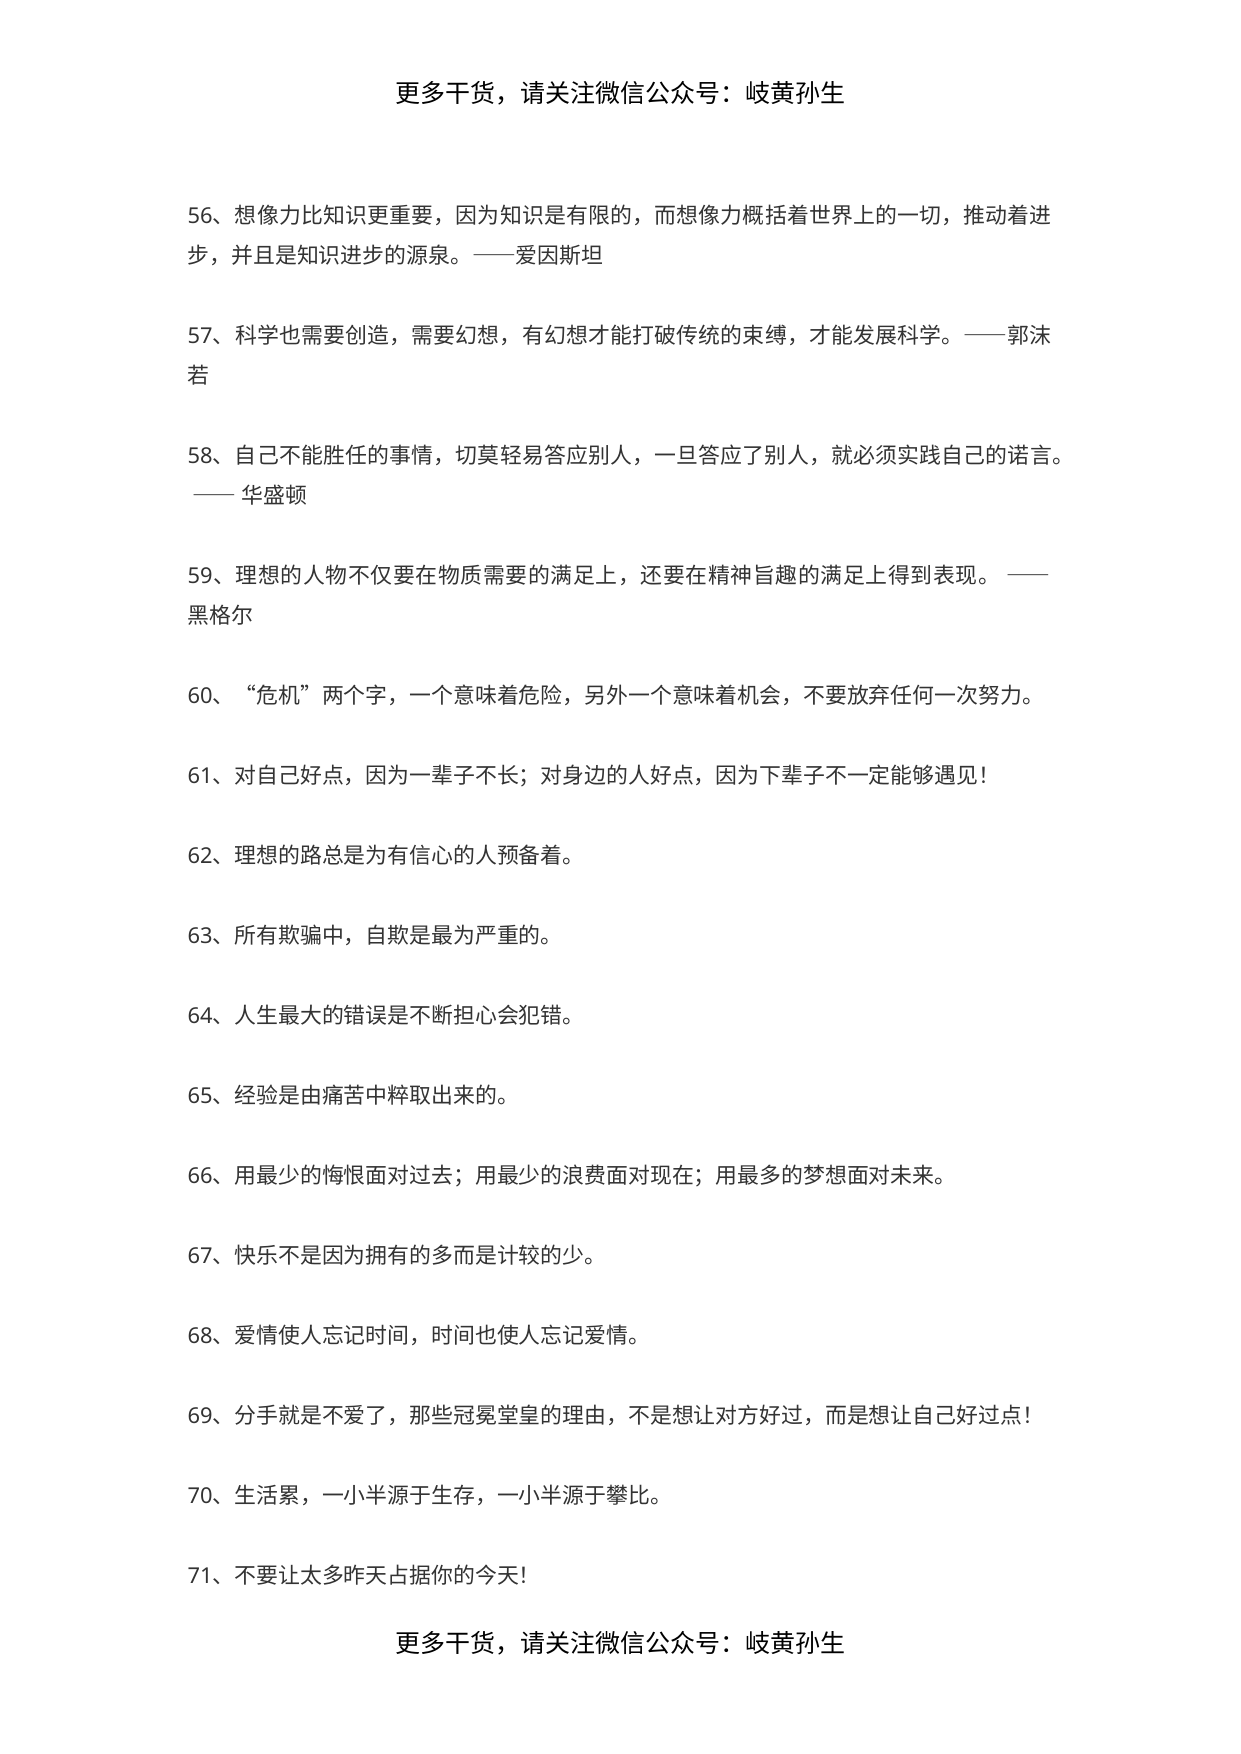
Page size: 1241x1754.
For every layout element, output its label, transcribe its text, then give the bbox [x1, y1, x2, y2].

text 71、不要让太多昨天占据你的今天！ [187, 1510, 1053, 1590]
text 58、自己不能胜任的事情，切莫轻易答应别人，一旦答应了别人，就必须实践自己的诺言。 —— 华盛顿 [187, 390, 1053, 510]
text 62、理想的路总是为有信心的人预备着。 [187, 790, 1053, 870]
text 69、分手就是不爱了，那些冠冕堂皇的理由，不是想让对方好过，而是想让自己好过点！ [187, 1350, 1053, 1430]
text 59、理想的人物不仅要在物质需要的满足上，还要在精神旨趣的满足上得到表现。 —— 黑格尔 [187, 510, 1053, 630]
text 60、“危机”两个字，一个意味着危险，另外一个意味着机会，不要放弃任何一次努力。 [187, 630, 1053, 710]
text 61、对自己好点，因为一辈子不长；对身边的人好点，因为下辈子不一定能够遇见！ [187, 710, 1053, 790]
text 57、科学也需要创造，需要幻想，有幻想才能打破传统的束缚，才能发展科学。——郭沫若 [187, 270, 1053, 390]
text 63、所有欺骗中，自欺是最为严重的。 [187, 870, 1053, 950]
text 70、生活累，一小半源于生存，一小半源于攀比。 [187, 1430, 1053, 1510]
text 67、快乐不是因为拥有的多而是计较的少。 [187, 1190, 1053, 1270]
text 68、爱情使人忘记时间，时间也使人忘记爱情。 [187, 1270, 1053, 1350]
text 66、用最少的悔恨面对过去；用最少的浪费面对现在；用最多的梦想面对未来。 [187, 1110, 1053, 1190]
text 65、经验是由痛苦中粹取出来的。 [187, 1030, 1053, 1110]
text 64、人生最大的错误是不断担心会犯错。 [187, 950, 1053, 1030]
text 56、想像力比知识更重要，因为知识是有限的，而想像力概括着世界上的一切，推动着进步，并且是知识进步的源泉。——爱因斯坦 [187, 150, 1053, 270]
